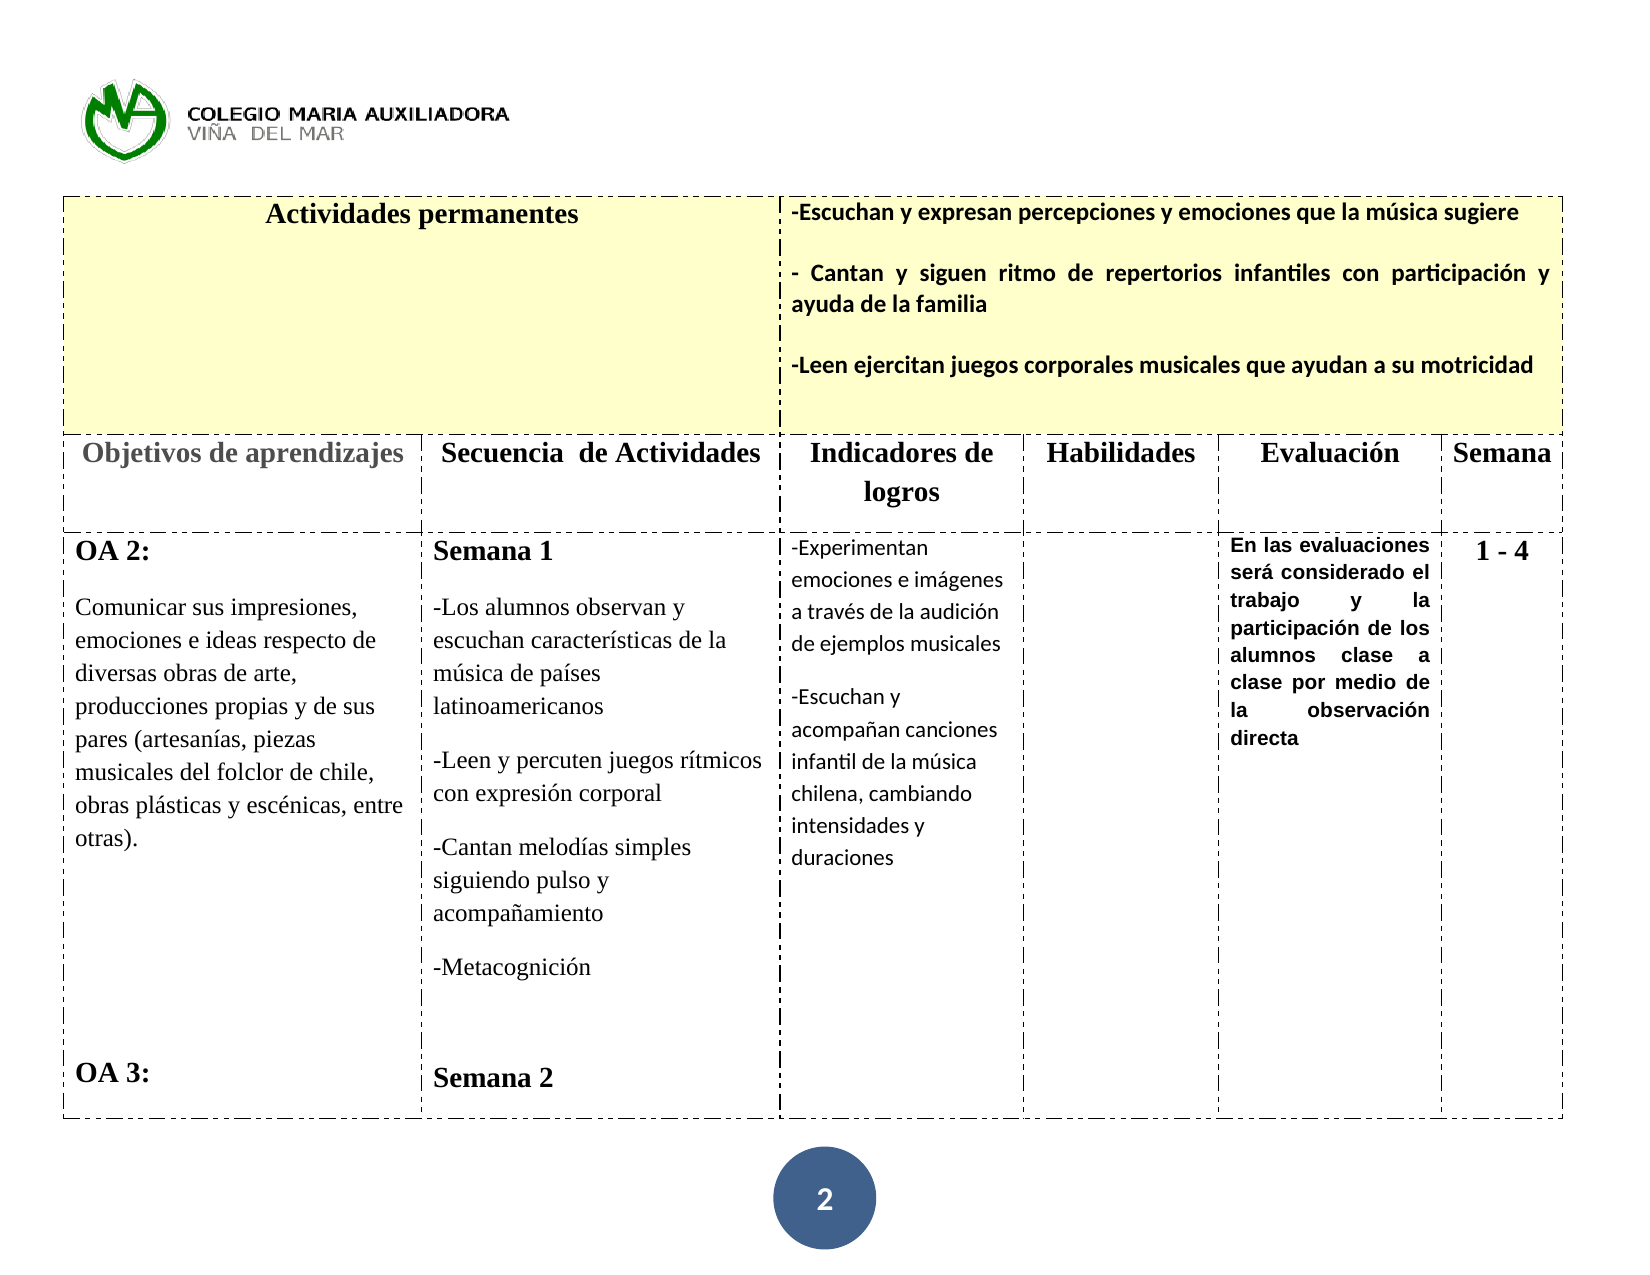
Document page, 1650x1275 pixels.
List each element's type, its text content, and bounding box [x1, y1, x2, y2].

table_header -Escuchan y expresan percepciones y emociones que la música sugiere - Cantan y siguen ritmo de repertorios infantiles con participación y ayuda de la familia -Leen ejercitan juegos corporales musicales que ayudan a su motricidad [780, 196, 1563, 434]
table_cell Objetivos de aprendizajes [64, 434, 422, 532]
table_cell [1023, 532, 1219, 1118]
table_cell Evaluación [1219, 434, 1441, 532]
table_cell Habilidades [1023, 434, 1219, 532]
table_cell Indicadores de logros [780, 434, 1023, 532]
table_cell Secuencia de Actividades [422, 434, 780, 532]
table_cell En las evaluaciones será considerado el trabajo y la participación de los alumnos clase a clase por medio de la observación directa [1219, 532, 1441, 1118]
table_cell Semana [1441, 434, 1563, 532]
picture [75, 73, 513, 168]
table_cell 1 - 4 [1441, 532, 1563, 1118]
table_header Actividades permanentes [64, 196, 780, 434]
